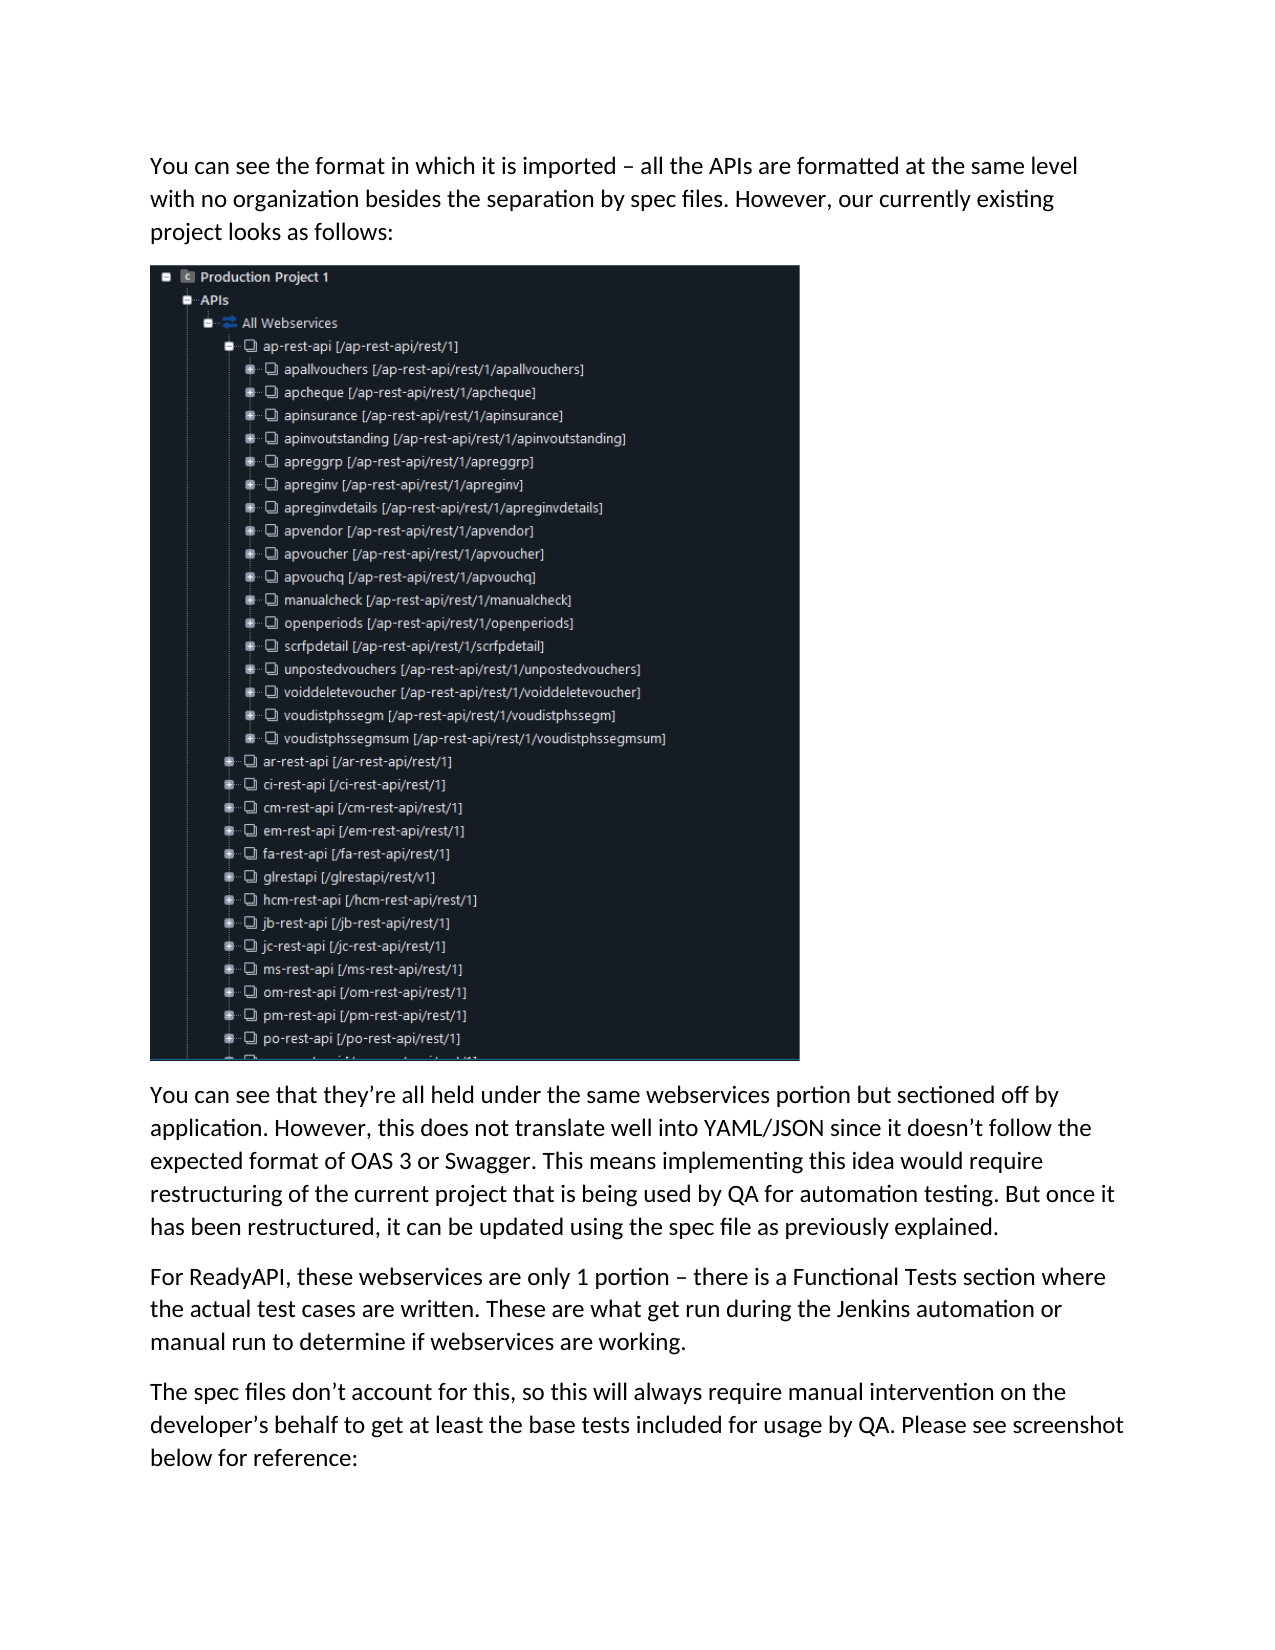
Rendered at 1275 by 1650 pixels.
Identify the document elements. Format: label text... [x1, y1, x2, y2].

text The spec files don’t account for this, so this will always require manual intervention on the developer’s behalf to get at least the base tests included for usage by QA. Please see screenshot below for reference: [150, 1376, 1125, 1472]
text For ReadyAPI, these webservices are only 1 portion – there is a Functional Tests section where the actual test cases are written. These are what get run during the Jenkins automation or manual run to determine if webservices are working. [150, 1261, 1125, 1357]
text You can see the format in which it is imported – all the APIs are formatted at the same level with no organization besides the separation by spec files. However, our currently existing project looks as follows: [150, 150, 1125, 246]
picture [150, 265, 800, 1061]
text You can see that they’re all held under the same webservices portion but sectioned off by application. However, this does not translate well into YAML/JSON since it doesn’t follow the expected format of OAS 3 or Swagger. This means implementing this idea would require restructuring of the current project that is being used by QA for automation testing. But once it has been restructured, it can be updated using the spec file as previously explained. [150, 1079, 1125, 1242]
